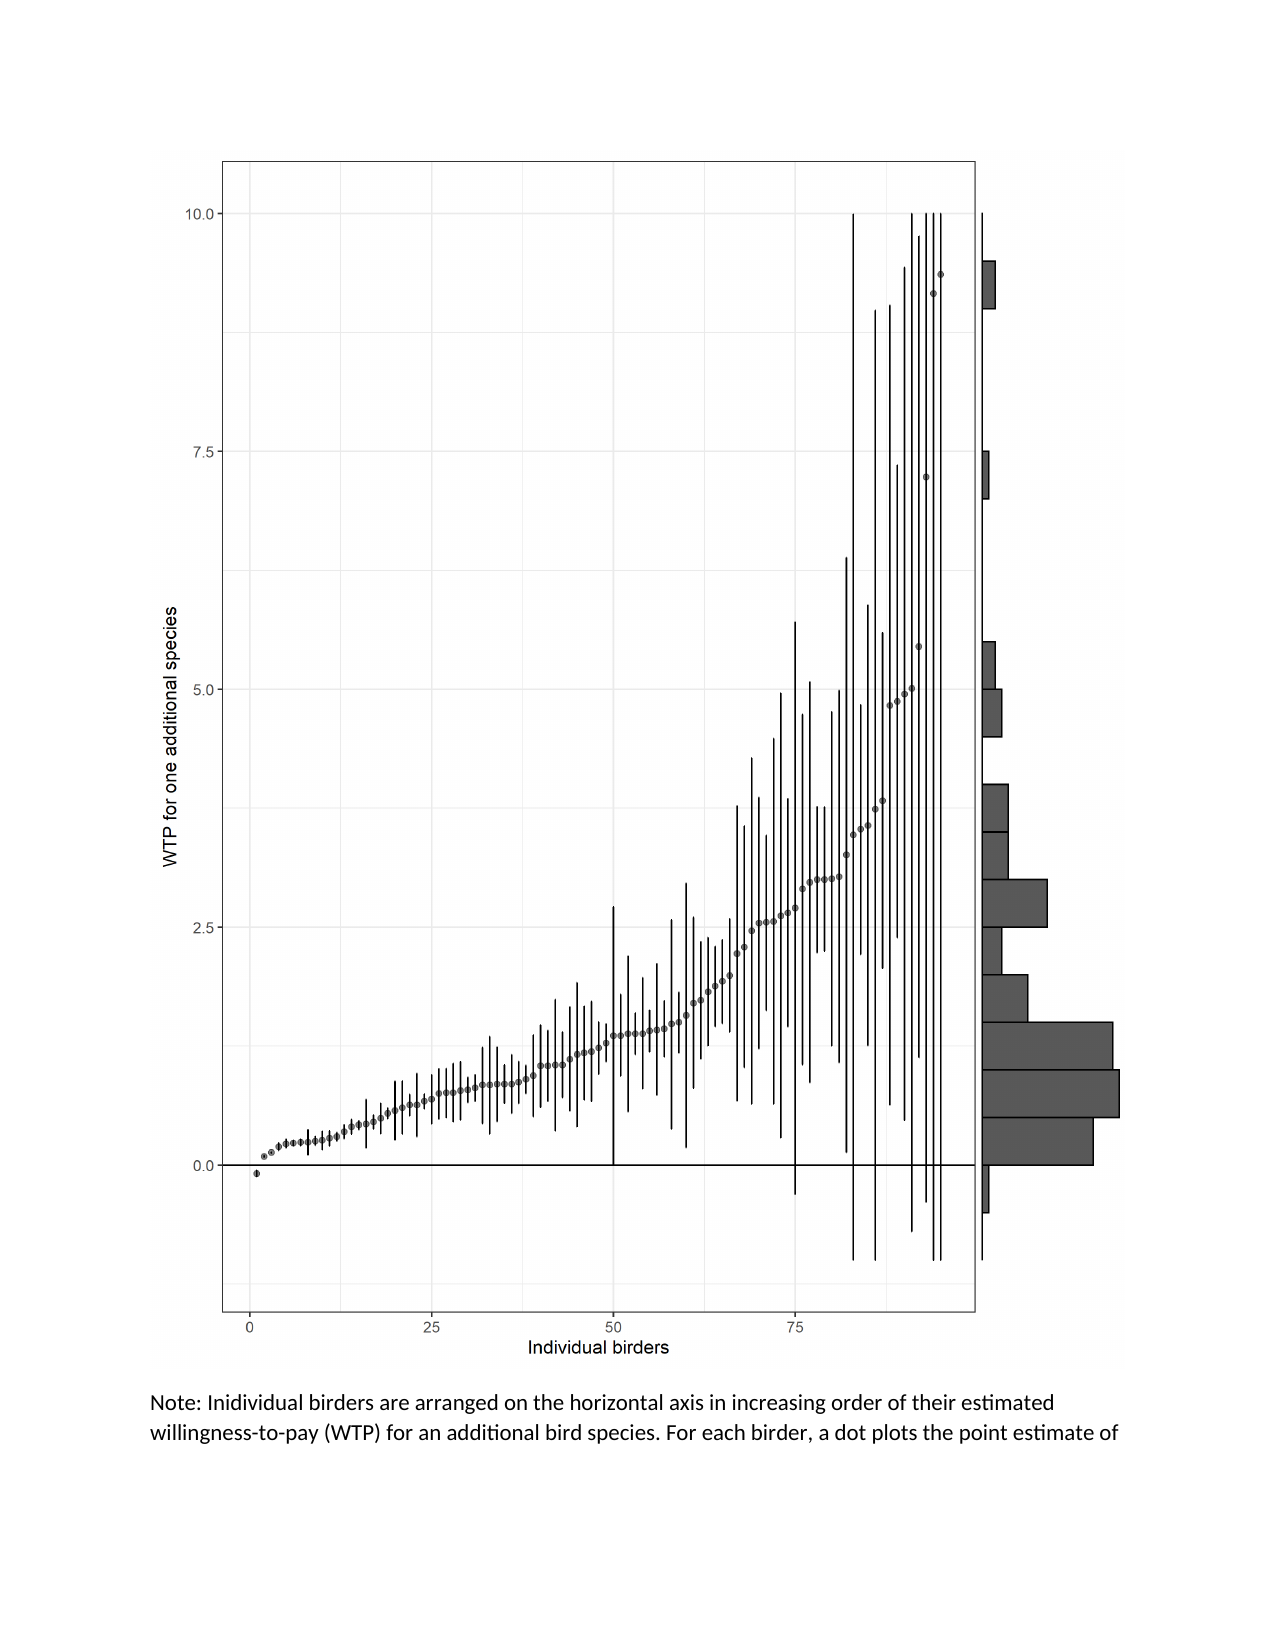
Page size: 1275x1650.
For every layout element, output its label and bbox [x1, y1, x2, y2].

picture [150, 150, 1125, 1369]
text [150, 1388, 1125, 1446]
